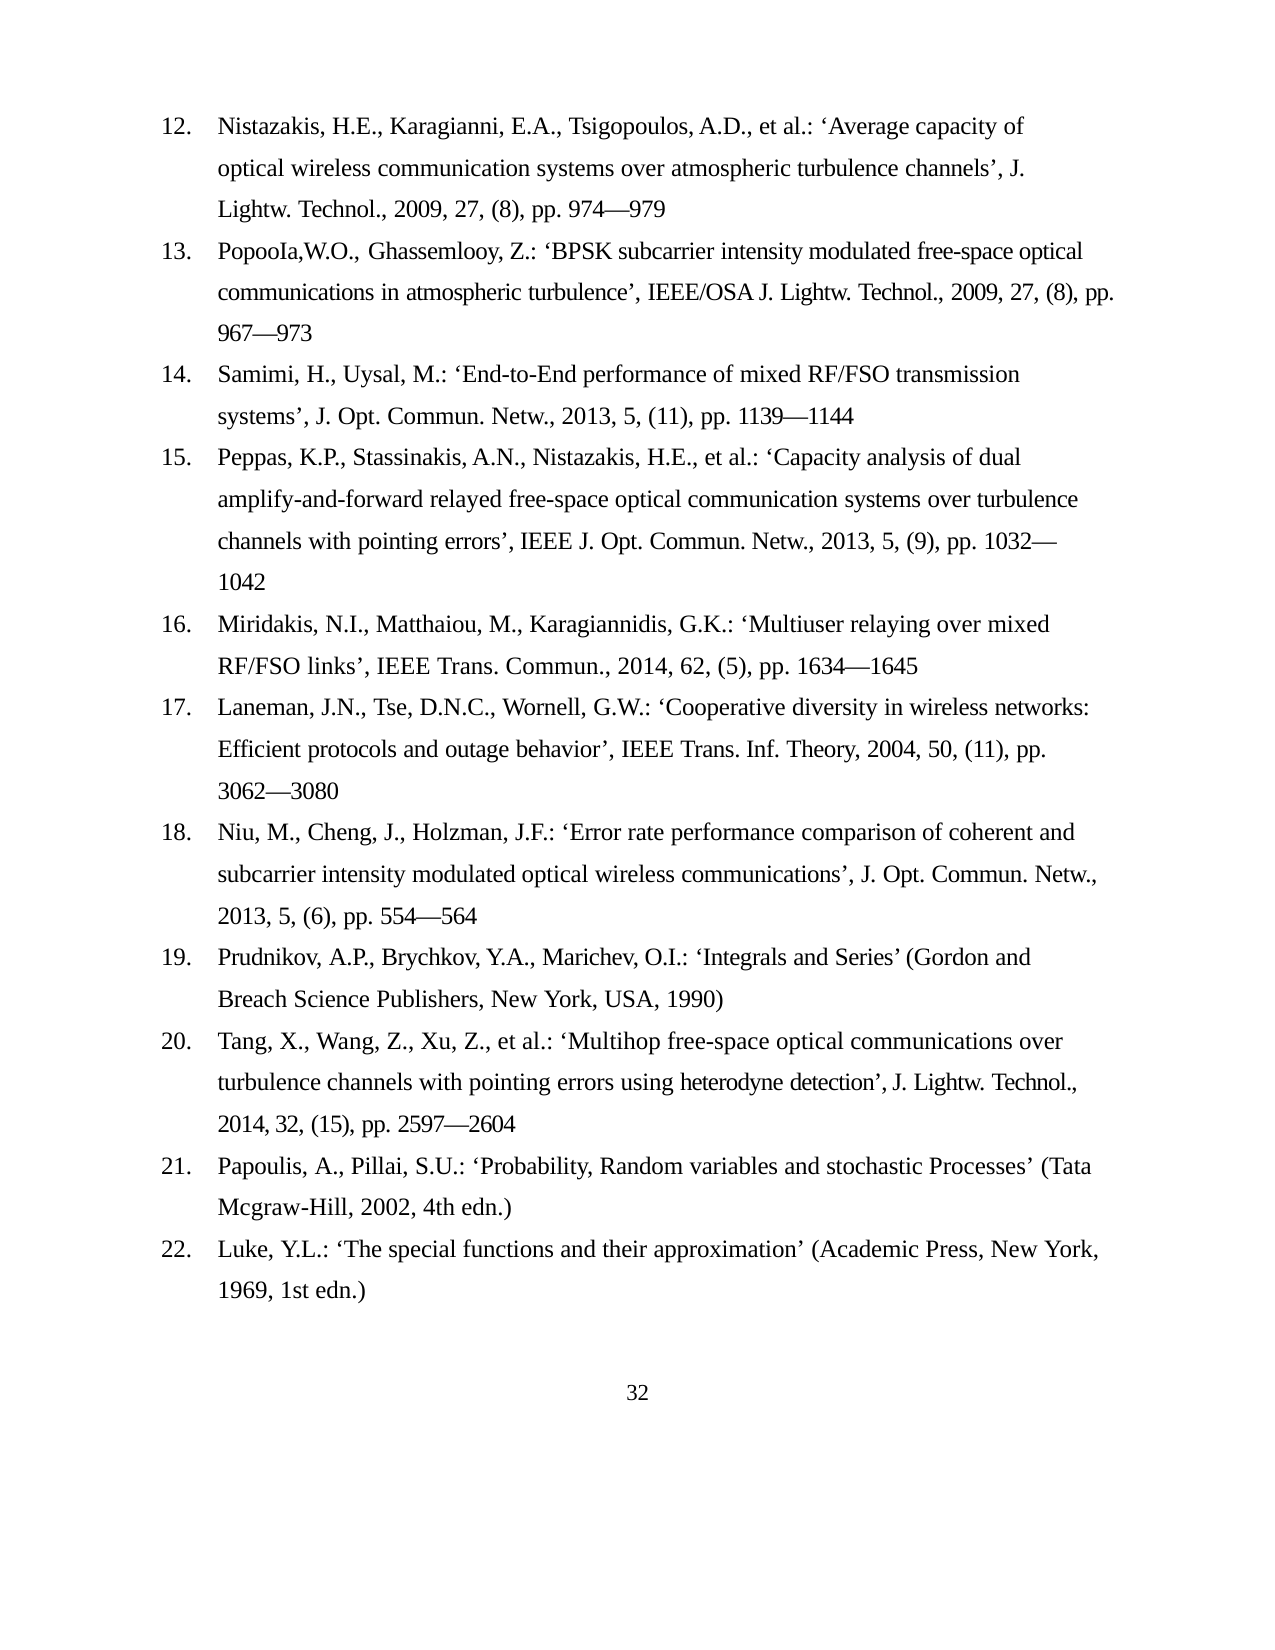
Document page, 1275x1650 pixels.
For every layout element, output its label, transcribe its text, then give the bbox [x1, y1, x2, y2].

list Tang, X., Wang, Z., Xu, Z., et al.: ‘Multihop free-space optical communications over turbulence channels with pointing errors using heterodyne detection’, J. Lightw. Technol., 2014, 32, (15), pp. 2597—2604 [161, 1026, 1112, 1138]
list PopooIa,W.O., Ghassemlooy, Z.: ‘BPSK subcarrier intensity modulated free-space optical communications in atmospheric turbulence’, IEEE/OSA J. Lightw. Technol., 2009, 27, (8), pp. 967—973 [161, 236, 1120, 347]
list Nistazakis, H.E., Karagianni, E.A., Tsigopoulos, A.D., et al.: ‘Average capacity of optical wireless communication systems over atmospheric turbulence channels’, J. Lightw. Technol., 2009, 27, (8), pp. 974—979 [161, 111, 1077, 223]
list Niu, M., Cheng, J., Holzman, J.F.: ‘Error rate performance comparison of coherent and subcarrier intensity modulated optical wireless communications’, J. Opt. Commun. Netw., 2013, 5, (6), pp. 554—564 [161, 817, 1127, 929]
list Luke, Y.L.: ‘The special functions and their approximation’ (Academic Press, New York, 1969, 1st edn.) [161, 1234, 1124, 1304]
list Papoulis, A., Pillai, S.U.: ‘Probability, Random variables and stochastic Processes’ (Tata Mcgraw-Hill, 2002, 4th edn.) [161, 1151, 1099, 1221]
list Miridakis, N.I., Matthaiou, M., Karagiannidis, G.K.: ‘Multiuser relaying over mixed RF/FSO links’, IEEE Trans. Commun., 2014, 62, (5), pp. 1634—1645 [161, 609, 1079, 679]
list Prudnikov, A.P., Brychkov, Y.A., Marichev, O.I.: ‘Integrals and Series’ (Gordon and Breach Science Publishers, New York, USA, 1990) [161, 942, 1071, 1013]
list Samimi, H., Uysal, M.: ‘End-to-End performance of mixed RF/FSO transmission systems’, J. Opt. Commun. Netw., 2013, 5, (11), pp. 1139—1144 [161, 359, 1046, 429]
list Laneman, J.N., Tse, D.N.C., Wornell, G.W.: ‘Cooperative diversity in wireless networks: Efficient protocols and outage behavior’, IEEE Trans. Inf. Theory, 2004, 50, (11), pp. 3062—3080 [161, 692, 1101, 804]
list Peppas, K.P., Stassinakis, A.N., Nistazakis, H.E., et al.: ‘Capacity analysis of dual amplify-and-forward relayed free-space optical communication systems over turbulence channels with pointing errors’, IEEE J. Opt. Commun. Netw., 2013, 5, (9), pp. 1032—1042 [161, 442, 1086, 596]
